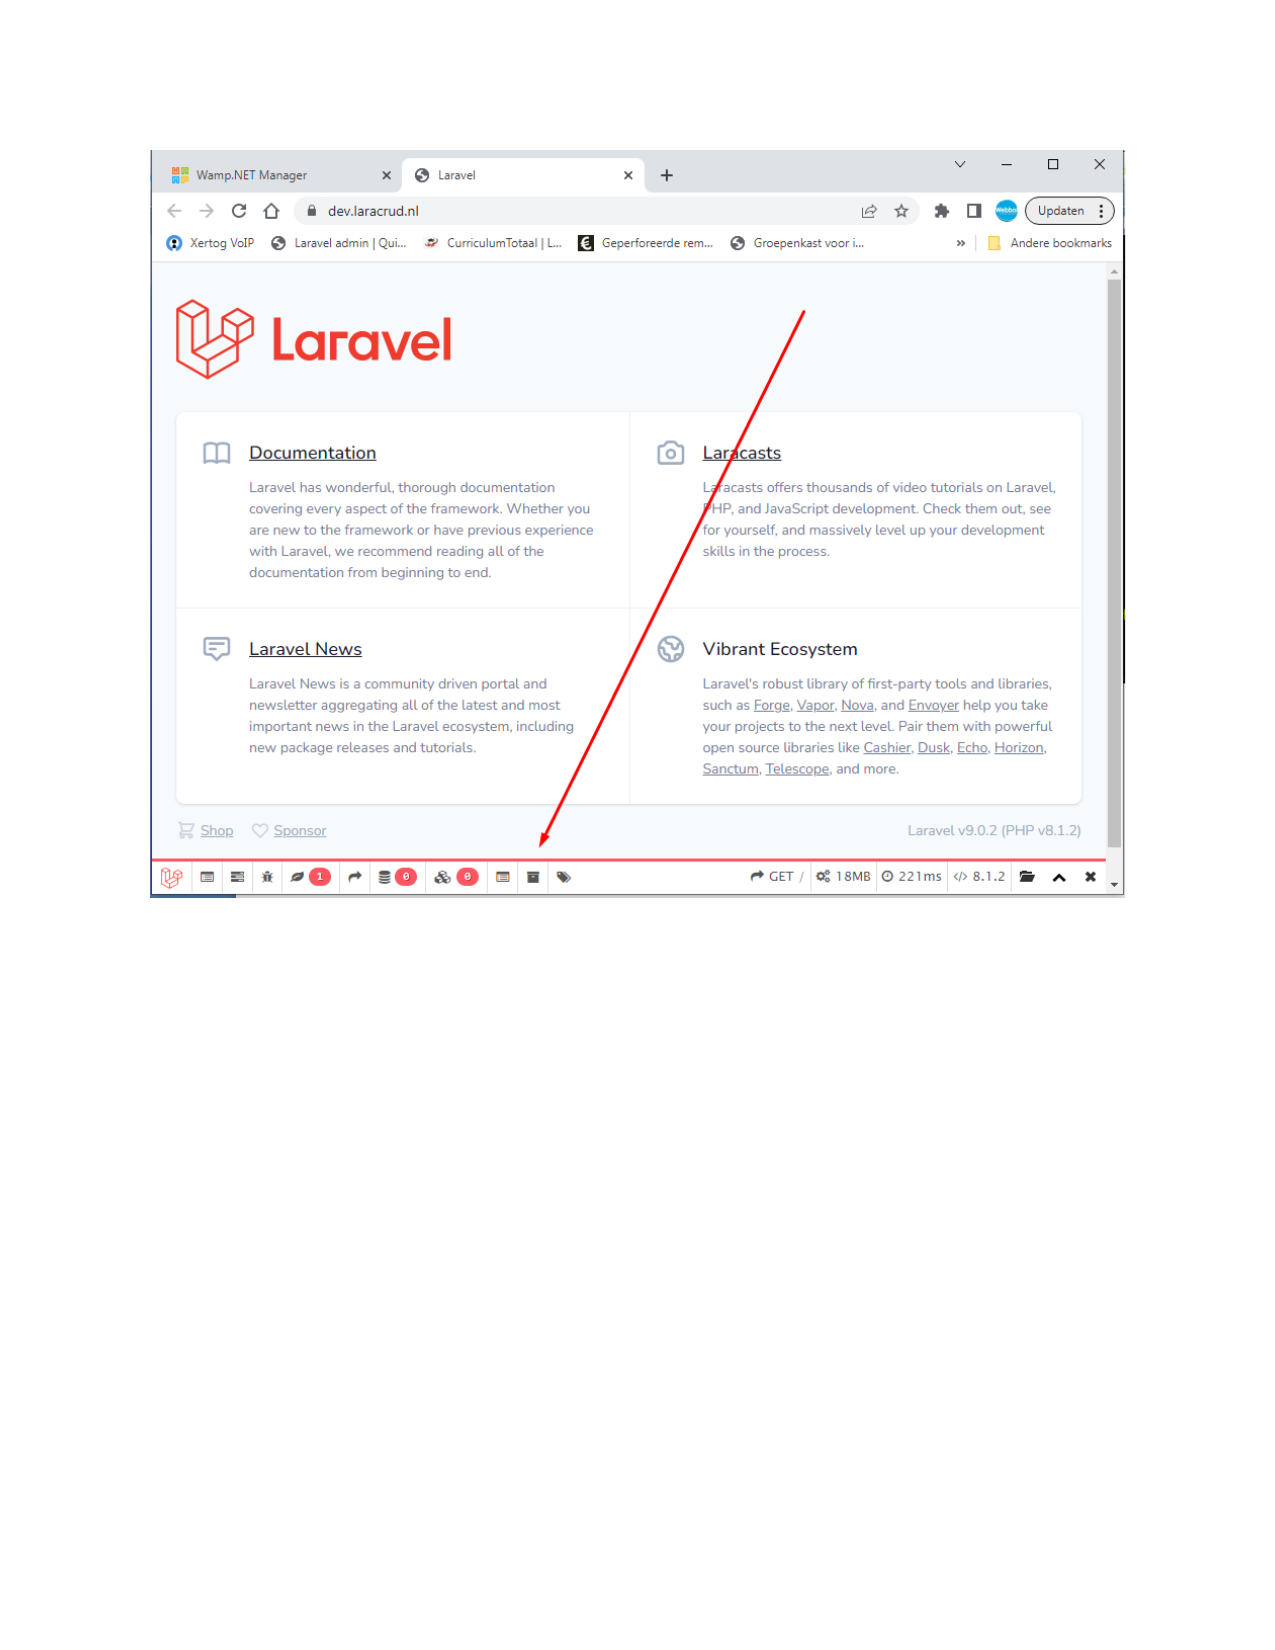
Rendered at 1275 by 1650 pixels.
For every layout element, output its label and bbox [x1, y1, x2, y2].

picture [150, 150, 1125, 898]
